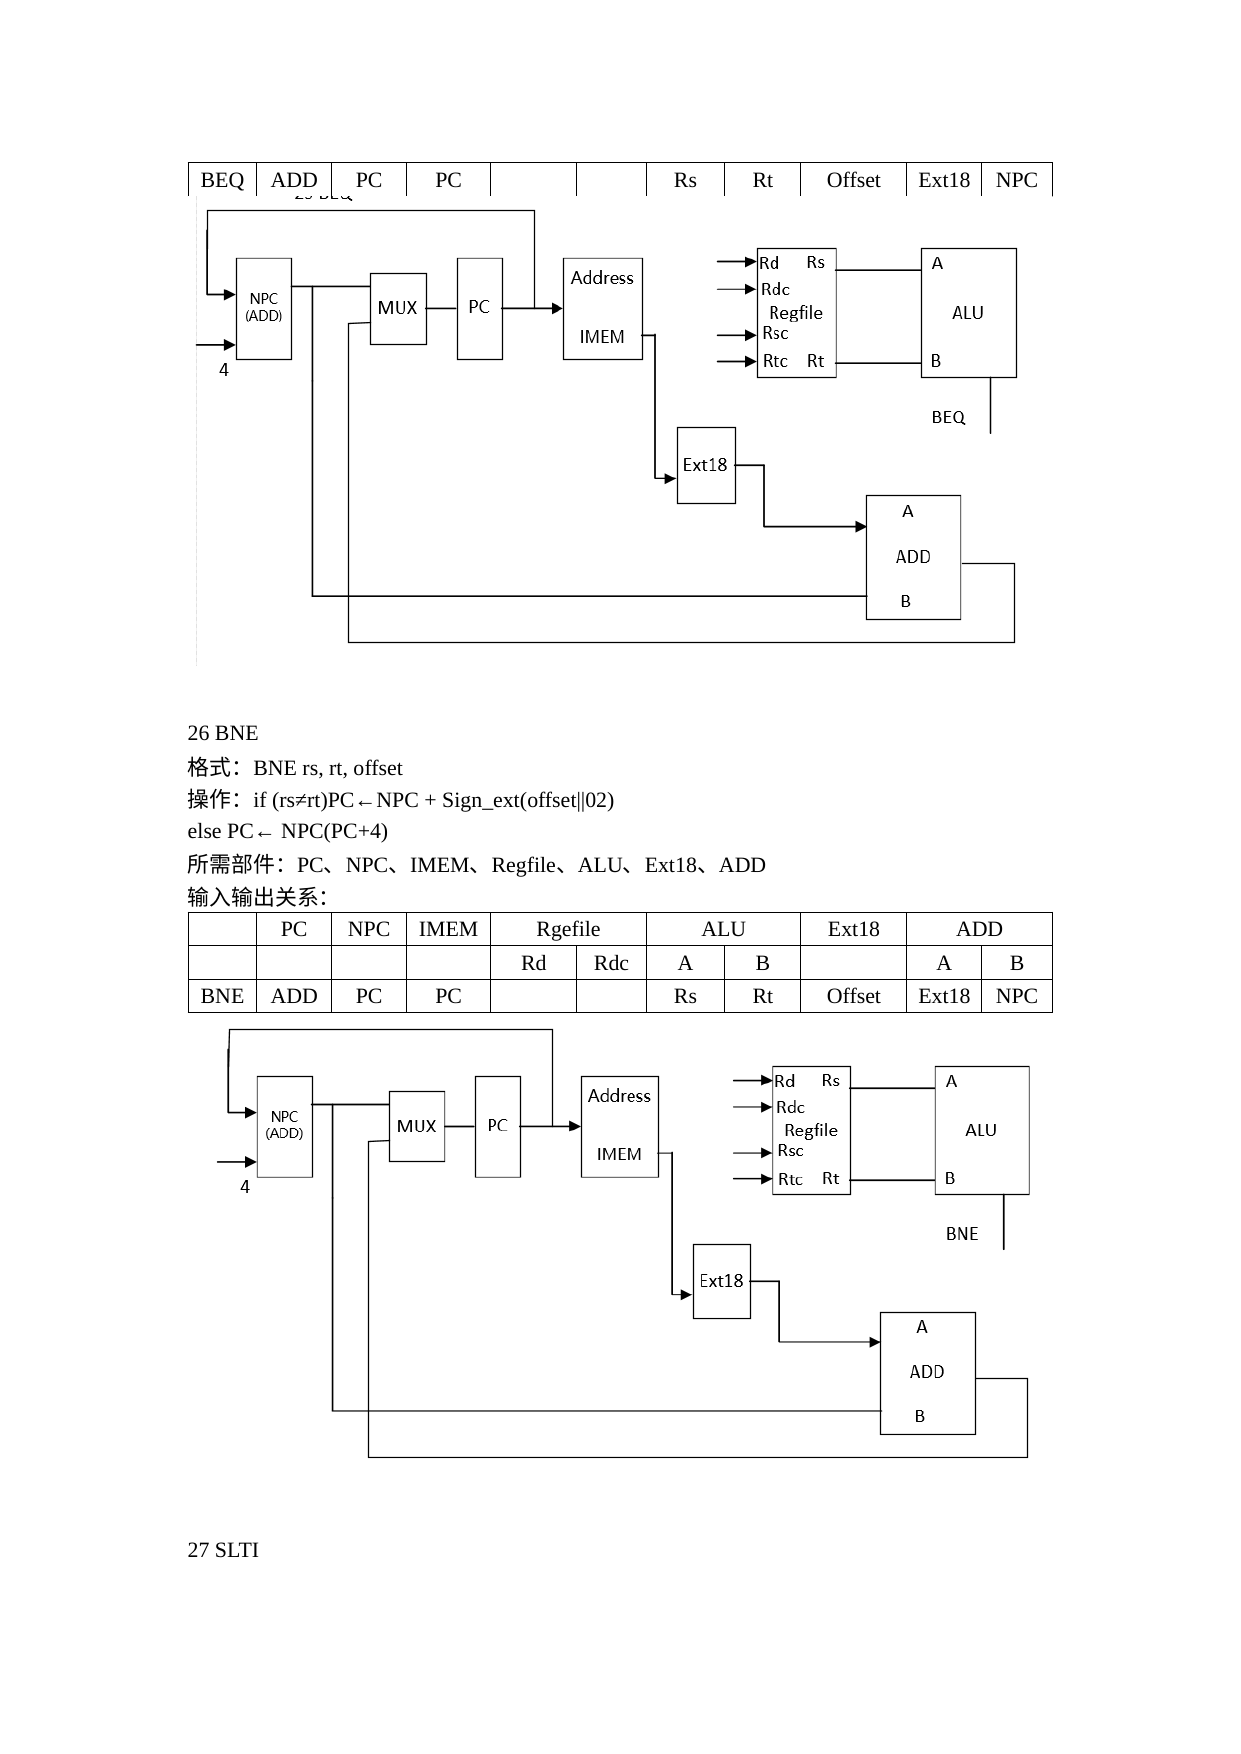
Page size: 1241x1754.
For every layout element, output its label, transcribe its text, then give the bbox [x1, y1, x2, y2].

table_cell Ext18 [907, 163, 981, 196]
text 27 SLTI [187, 1533, 1053, 1566]
table_cell PC [407, 163, 490, 196]
table_cell Rs [647, 980, 724, 1012]
text 输入输出关系： [187, 879, 1053, 912]
text 26 BNE [187, 717, 1053, 749]
table_cell [491, 163, 576, 196]
table_cell Rt [725, 163, 800, 196]
table_cell ADD [257, 163, 331, 196]
table_cell [407, 946, 490, 979]
table_header NPC [332, 913, 406, 945]
table_cell Offset [801, 980, 906, 1012]
table_cell [189, 946, 256, 979]
table_cell [491, 980, 576, 1012]
table_cell Ext18 [907, 980, 981, 1012]
table_header ALU [647, 913, 800, 945]
table_cell PC [407, 980, 490, 1012]
table_cell Rdc [577, 946, 646, 979]
table_header Rgefile [491, 913, 646, 945]
table_cell [577, 980, 646, 1012]
picture [187, 1013, 1053, 1482]
table_cell BEQ [189, 163, 256, 196]
table_cell [577, 163, 646, 196]
table_header [189, 913, 256, 945]
table_header ADD [907, 913, 1052, 945]
picture [187, 196, 1053, 666]
table_cell B [982, 946, 1052, 979]
table_header IMEM [407, 913, 490, 945]
table_cell PC [332, 980, 406, 1012]
table_cell [332, 946, 406, 979]
table_cell PC [332, 163, 406, 196]
table_cell Offset [801, 163, 906, 196]
text 操作：if (rs≠rt)PC←NPC + Sign_ext(offset||02) [187, 782, 1053, 814]
table_cell NPC [982, 980, 1052, 1012]
table_cell NPC [982, 163, 1052, 196]
table_header Ext18 [801, 913, 906, 945]
table_cell Rd [491, 946, 576, 979]
text else PC← NPC(PC+4) [187, 814, 1053, 847]
text 格式：BNE rs, rt, offset [187, 749, 1053, 782]
table_cell B [725, 946, 800, 979]
table_cell A [907, 946, 981, 979]
text 所需部件：PC、NPC、IMEM、Regfile、ALU、Ext18、ADD [187, 847, 1053, 879]
table_cell BNE [189, 980, 256, 1012]
table_cell Rt [725, 980, 800, 1012]
table_header PC [257, 913, 331, 945]
table_cell [801, 946, 906, 979]
table_cell ADD [257, 980, 331, 1012]
table_cell A [647, 946, 724, 979]
table_cell Rs [647, 163, 724, 196]
table_cell [257, 946, 331, 979]
